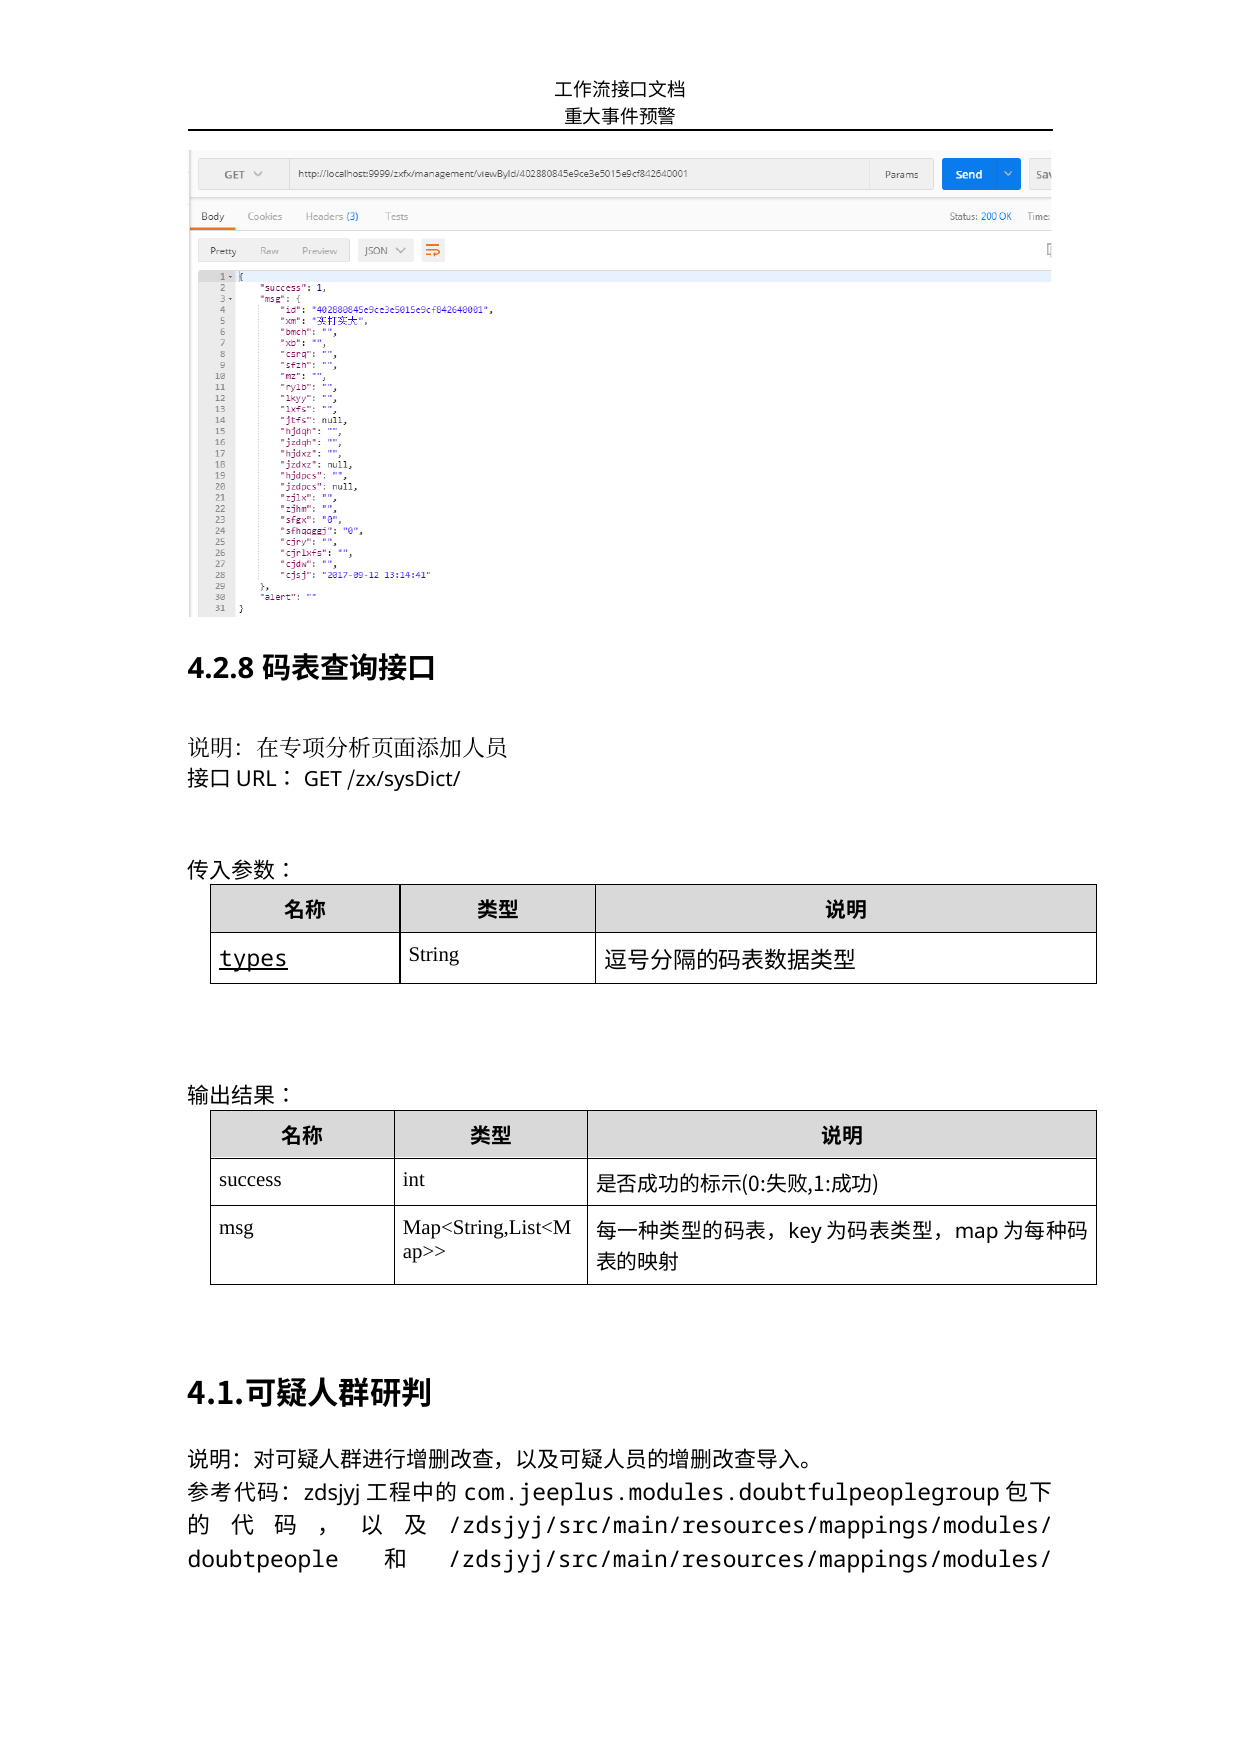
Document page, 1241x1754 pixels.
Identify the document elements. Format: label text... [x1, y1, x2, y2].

text 传入参数： [187, 853, 1053, 884]
text 说明：在专项分析页面添加人员 [187, 735, 1053, 761]
text 4.2.8 码表查询接口 [187, 644, 1053, 687]
picture [187, 150, 1052, 617]
table_header 名称 [211, 1111, 394, 1157]
table_header 名称 [211, 885, 399, 932]
text 输出结果： [187, 1078, 1053, 1109]
text 接口URL： GET /zx/sysDict/ [187, 761, 1053, 793]
table_cell msg [211, 1206, 394, 1284]
table_cell 是否成功的标示(0:失败,1:成功) [588, 1159, 1096, 1205]
table_cell 每一种类型的码表，key为码表类型，map为每种码表的映射 [588, 1206, 1096, 1284]
table_header 类型 [395, 1111, 587, 1157]
table_header 说明 [588, 1111, 1096, 1157]
table_cell success [211, 1159, 394, 1205]
table_header 类型 [401, 885, 595, 932]
table_cell types [211, 933, 399, 983]
table_cell String [401, 933, 595, 983]
table_cell Map<String,List<Map>> [395, 1206, 587, 1284]
table_cell int [395, 1159, 587, 1205]
table_header 说明 [596, 885, 1096, 932]
subtitle 可疑人群研判 [187, 1368, 1053, 1413]
table_cell 逗号分隔的码表数据类型 [596, 933, 1096, 983]
text 说明：对可疑人群进行增删改查，以及可疑人员的增删改查导入。 [187, 1442, 1053, 1474]
